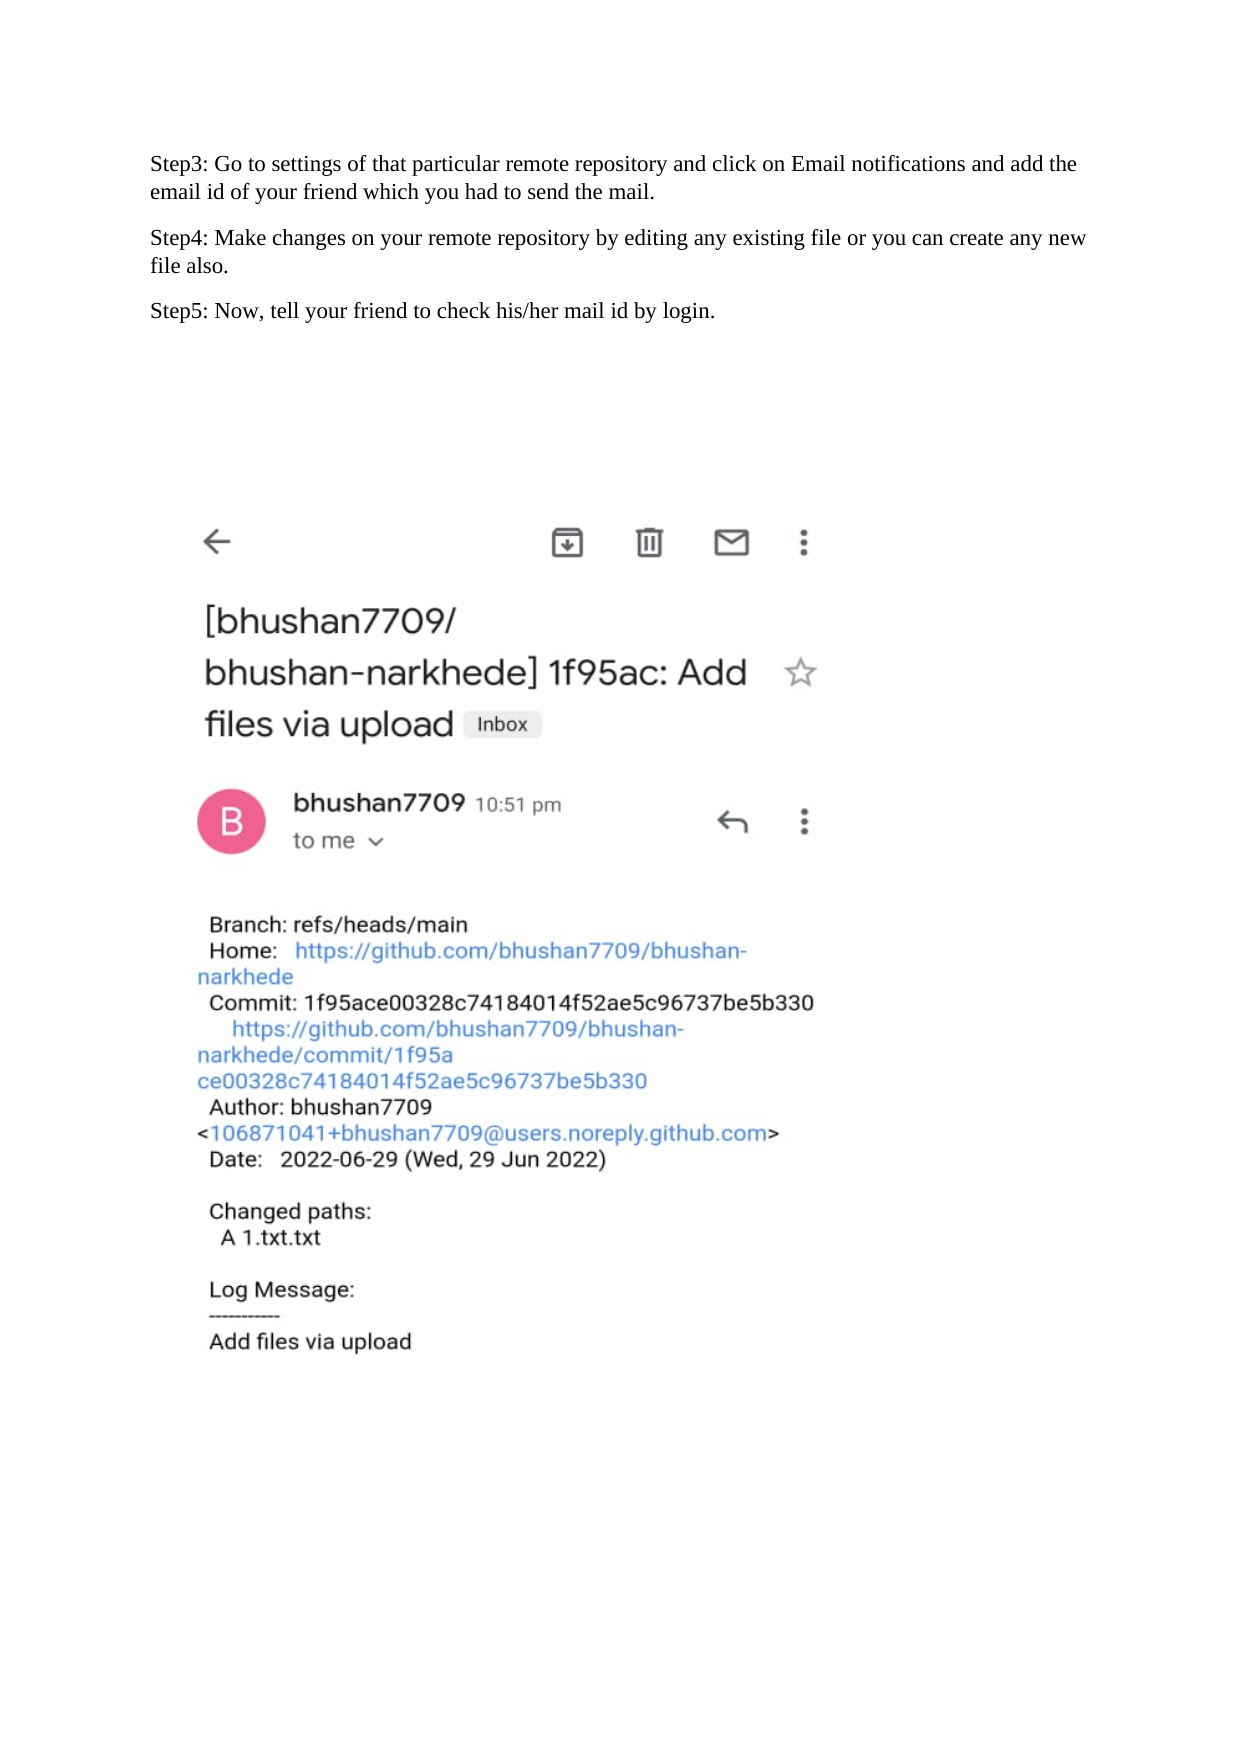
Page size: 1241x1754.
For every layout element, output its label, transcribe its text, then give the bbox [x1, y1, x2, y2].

text Step3: Go to settings of that particular remote repository and click on Email notifications and add the email id of your friend which you had to send the mail. [150, 150, 1090, 205]
text Step5: Now, tell your friend to check his/her mail id by login. [150, 297, 1090, 323]
text Step4: Make changes on your remote repository by editing any existing file or you can create any new file also. [150, 223, 1090, 278]
picture [170, 508, 842, 1360]
